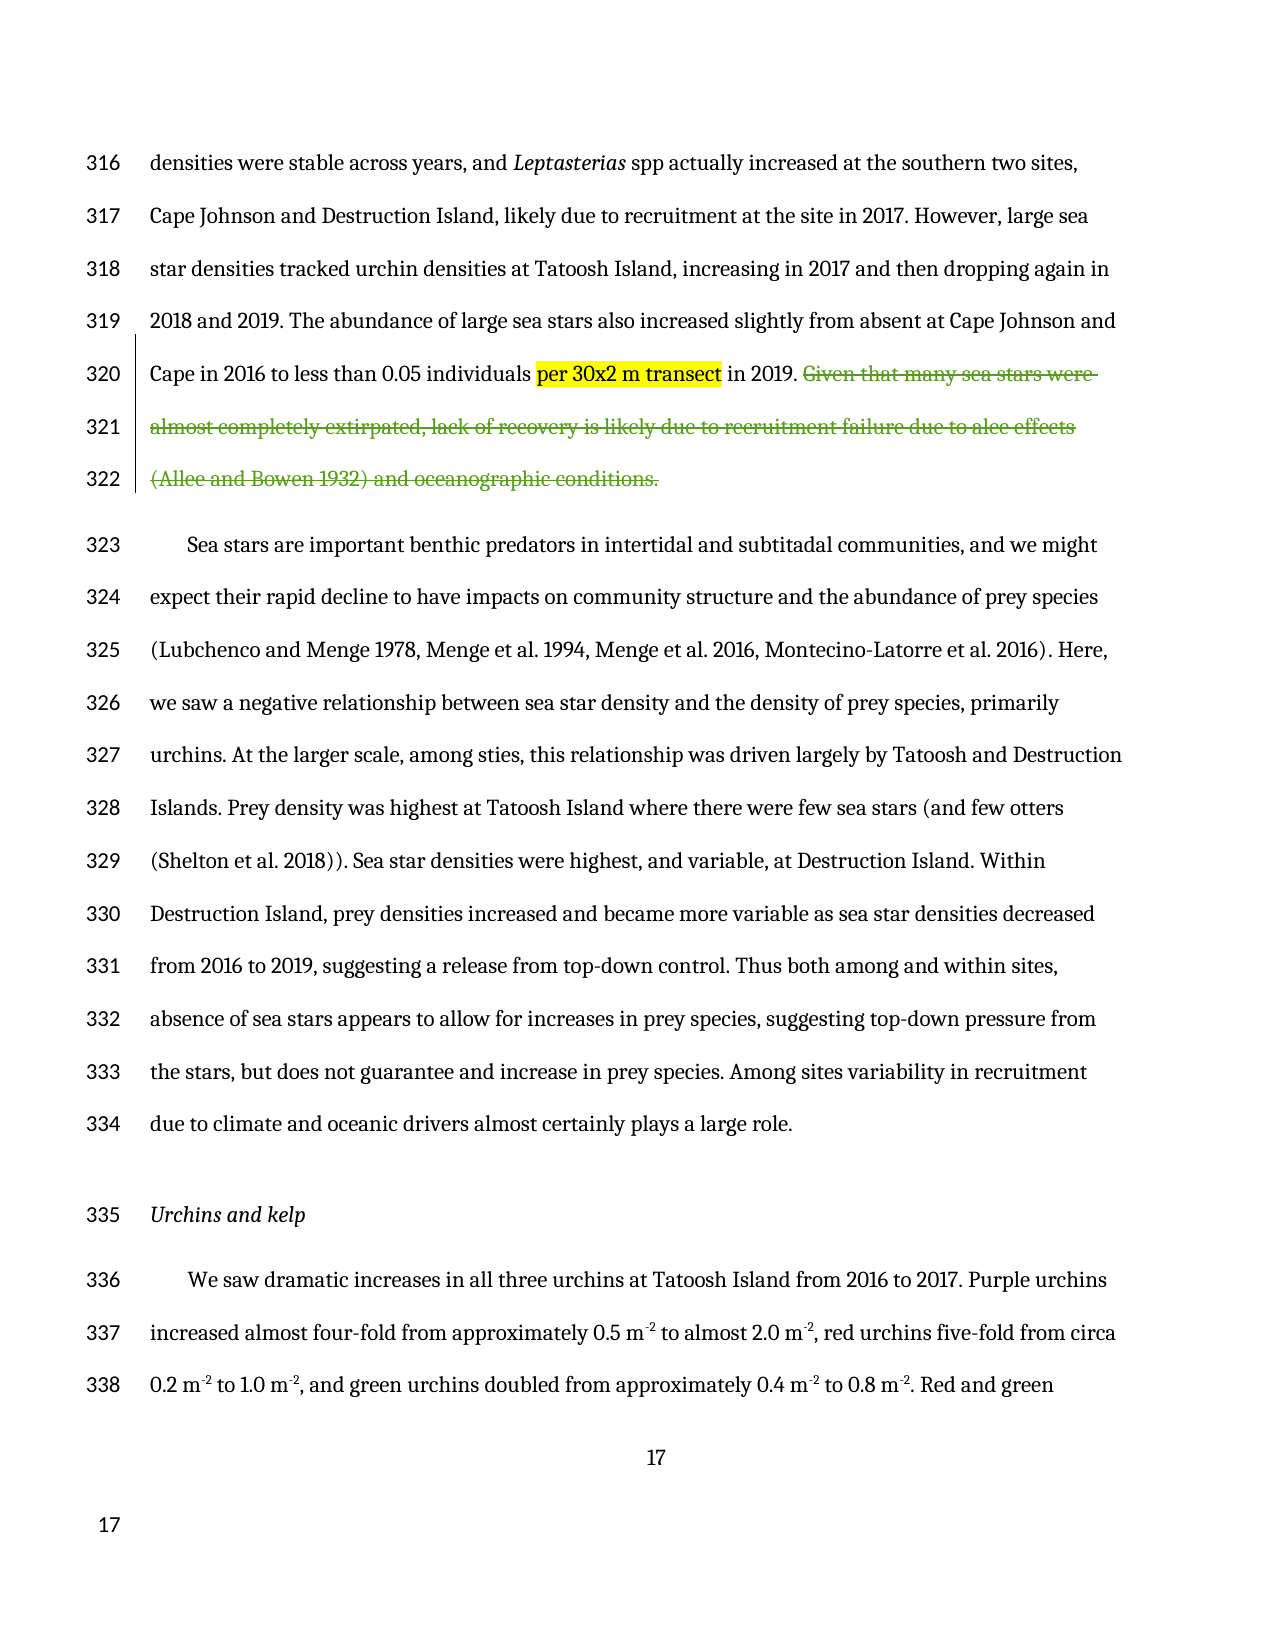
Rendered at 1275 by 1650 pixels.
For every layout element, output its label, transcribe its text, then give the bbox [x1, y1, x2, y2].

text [150, 150, 1125, 493]
subtitle Urchins and kelp [150, 1201, 1125, 1228]
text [150, 1267, 1125, 1398]
text Sea stars are important benthic predators in intertidal and subtitadal communities, and we might expect their rapid decline to have impacts on community structure and the abundance of prey species (Lubchenco and Menge 1978, Menge et al. 1994, Menge et al. 2016, Montecino-Latorre et al. 2016). Here, we saw a negative relationship between sea star density and the density of prey species, primarily urchins. At the larger scale, among sties, this relationship was driven largely by Tatoosh and Destruction Islands. Prey density was highest at Tatoosh Island where there were few sea stars (and few otters (Shelton et al. 2018)). Sea star densities were highest, and variable, at Destruction Island. Within Destruction Island, prey densities increased and became more variable as sea star densities decreased from 2016 to 2019, suggesting a release from top-down control. Thus both among and within sites, absence of sea stars appears to allow for increases in prey species, suggesting top-down pressure from the stars, but does not guarantee and increase in prey species. Among sites variability in recruitment due to climate and oceanic drivers almost certainly plays a large role. [150, 531, 1125, 1138]
